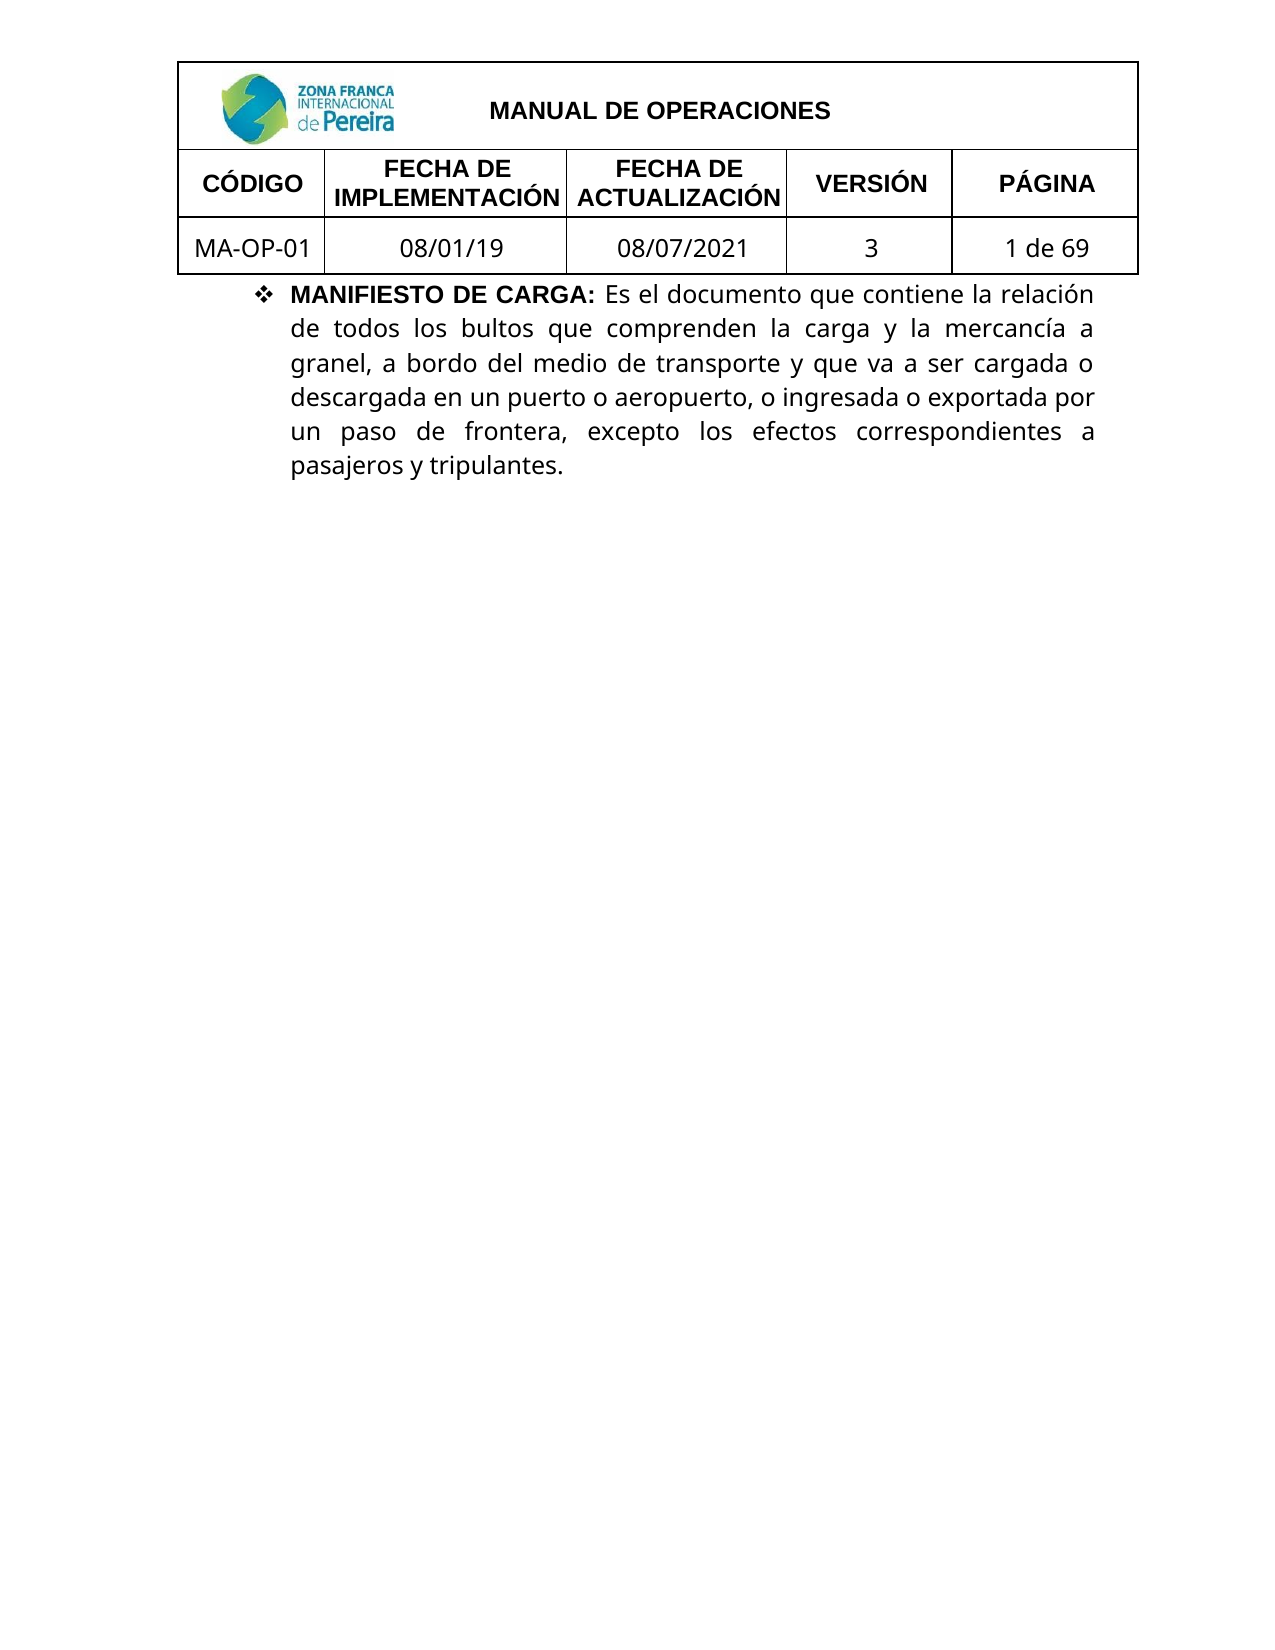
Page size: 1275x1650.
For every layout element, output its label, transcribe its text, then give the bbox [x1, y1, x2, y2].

picture [221, 69, 394, 148]
list MANIFIESTO DE CARGA: Es el documento que contiene la relación de todos los bultos que comprenden la carga y la mercancía a granel, a bordo del medio de transporte y que va a ser cargada o descargada en un puerto o aeropuerto, o ingresada o exportada por un paso de frontera, excepto los efectos correspondientes a pasajeros y tripulantes. [253, 277, 1095, 481]
